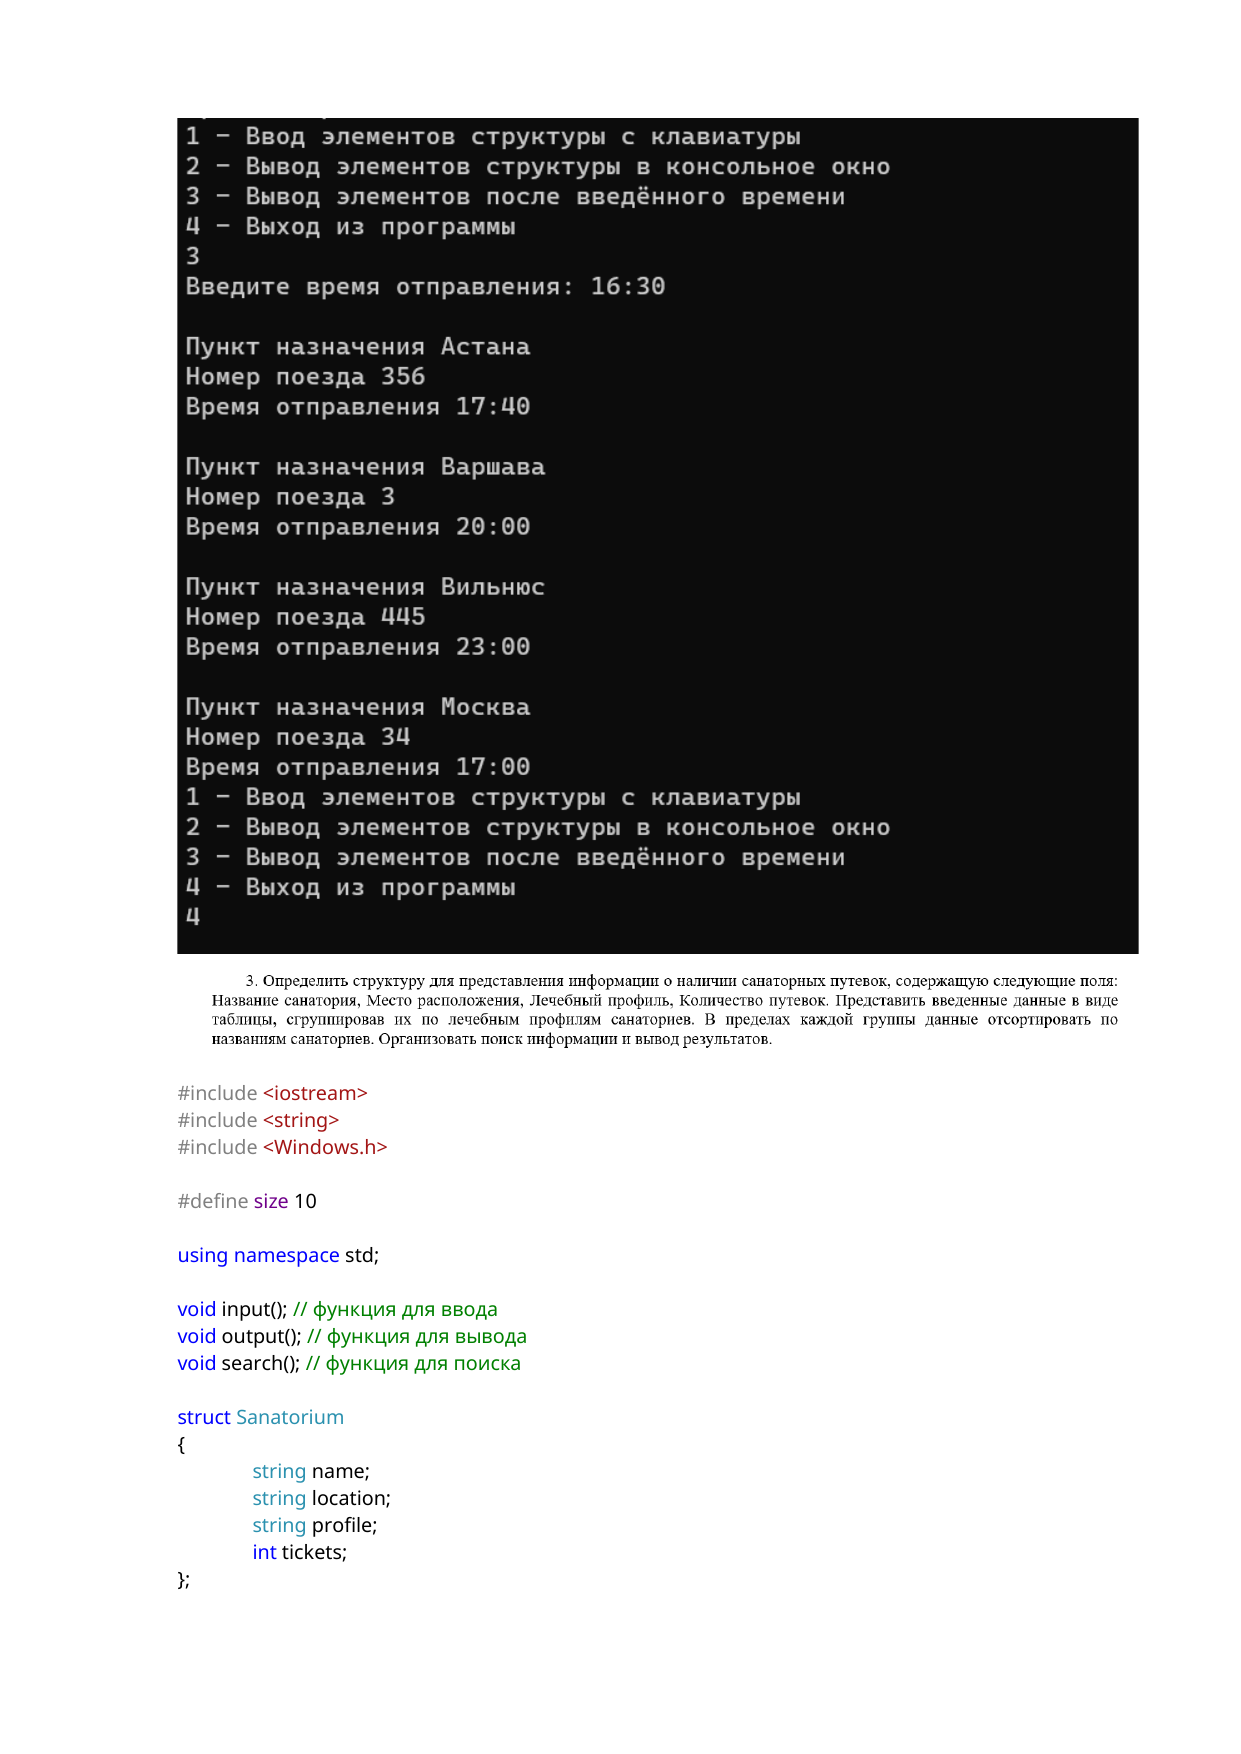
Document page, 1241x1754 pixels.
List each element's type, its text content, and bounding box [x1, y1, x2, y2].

text { [177, 1430, 1152, 1457]
text void search(); // функция для поиска [177, 1349, 1152, 1376]
text string location; [177, 1484, 1152, 1511]
text }; [177, 1565, 1152, 1592]
text #include <string> [177, 1107, 1152, 1134]
text void output(); // функция для вывода [177, 1322, 1152, 1349]
text int tickets; [177, 1538, 1152, 1565]
text string profile; [177, 1511, 1152, 1538]
picture [177, 118, 1139, 954]
text #include <Windows.h> [177, 1134, 1152, 1161]
text string name; [177, 1457, 1152, 1484]
text #include <iostream> [177, 1080, 1152, 1107]
text #define size 10 [177, 1188, 1152, 1214]
picture [177, 971, 1152, 1062]
text using namespace std; [177, 1242, 1152, 1268]
text struct Sanatorium [177, 1403, 1152, 1430]
text void input(); // функция для ввода [177, 1296, 1152, 1322]
